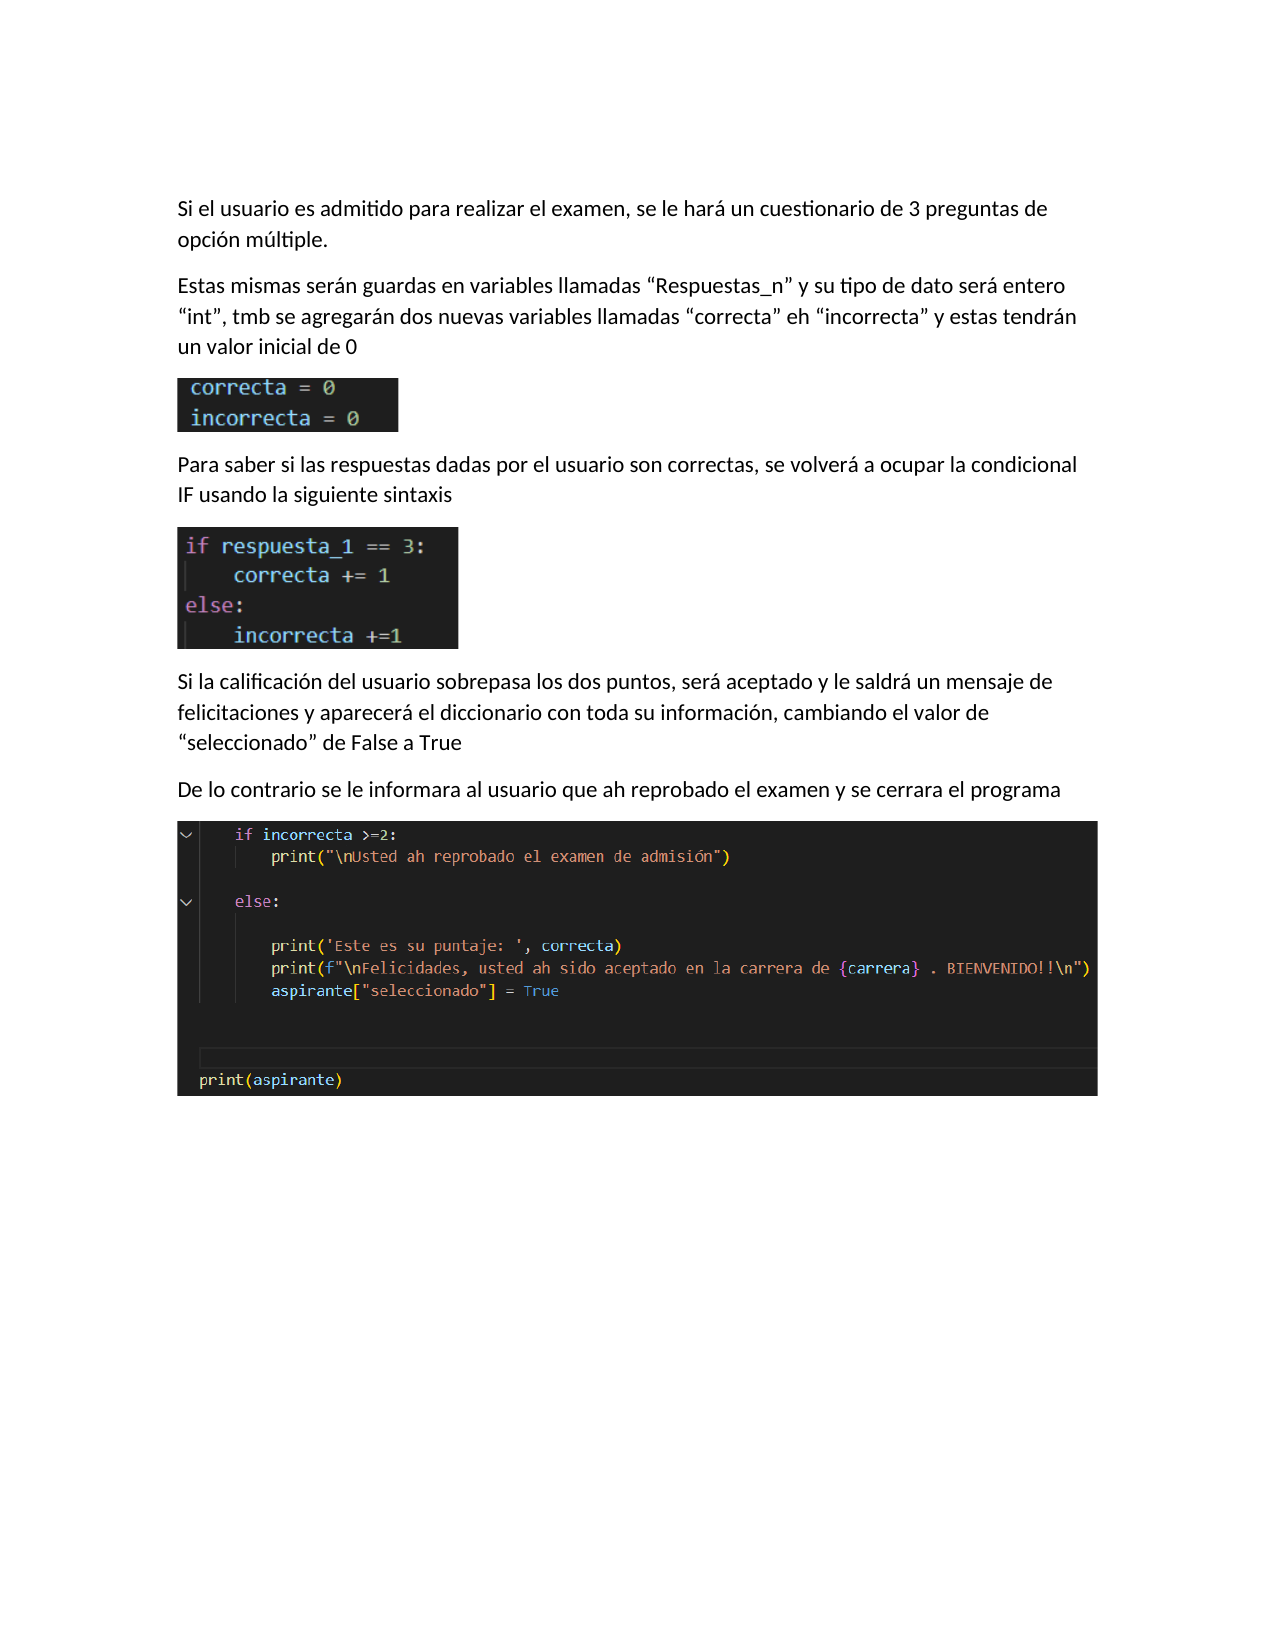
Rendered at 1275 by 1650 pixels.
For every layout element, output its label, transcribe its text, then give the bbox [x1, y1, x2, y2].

text Estas mismas serán guardas en variables llamadas “Respuestas_n” y su tipo de dato será entero “int”, tmb se agregarán dos nuevas variables llamadas “correcta” eh “incorrecta” y estas tendrán un valor inicial de 0 [177, 272, 1098, 360]
picture [177, 527, 459, 649]
text Si el usuario es admitido para realizar el examen, se le hará un cuestionario de 3 preguntas de opción múltiple. [177, 194, 1098, 253]
text Para saber si las respuestas dadas por el usuario son correctas, se volverá a ocupar la condicional IF usando la siguiente sintaxis [177, 450, 1098, 508]
picture [177, 821, 1098, 1096]
picture [177, 378, 399, 432]
text De lo contrario se le informara al usuario que ah reprobado el examen y se cerrara el programa [177, 775, 1098, 803]
text Si la calificación del usuario sobrepasa los dos puntos, será aceptado y le saldrá un mensaje de felicitaciones y aparecerá el diccionario con toda su información, cambiando el valor de “seleccionado” de False a True [177, 667, 1098, 756]
